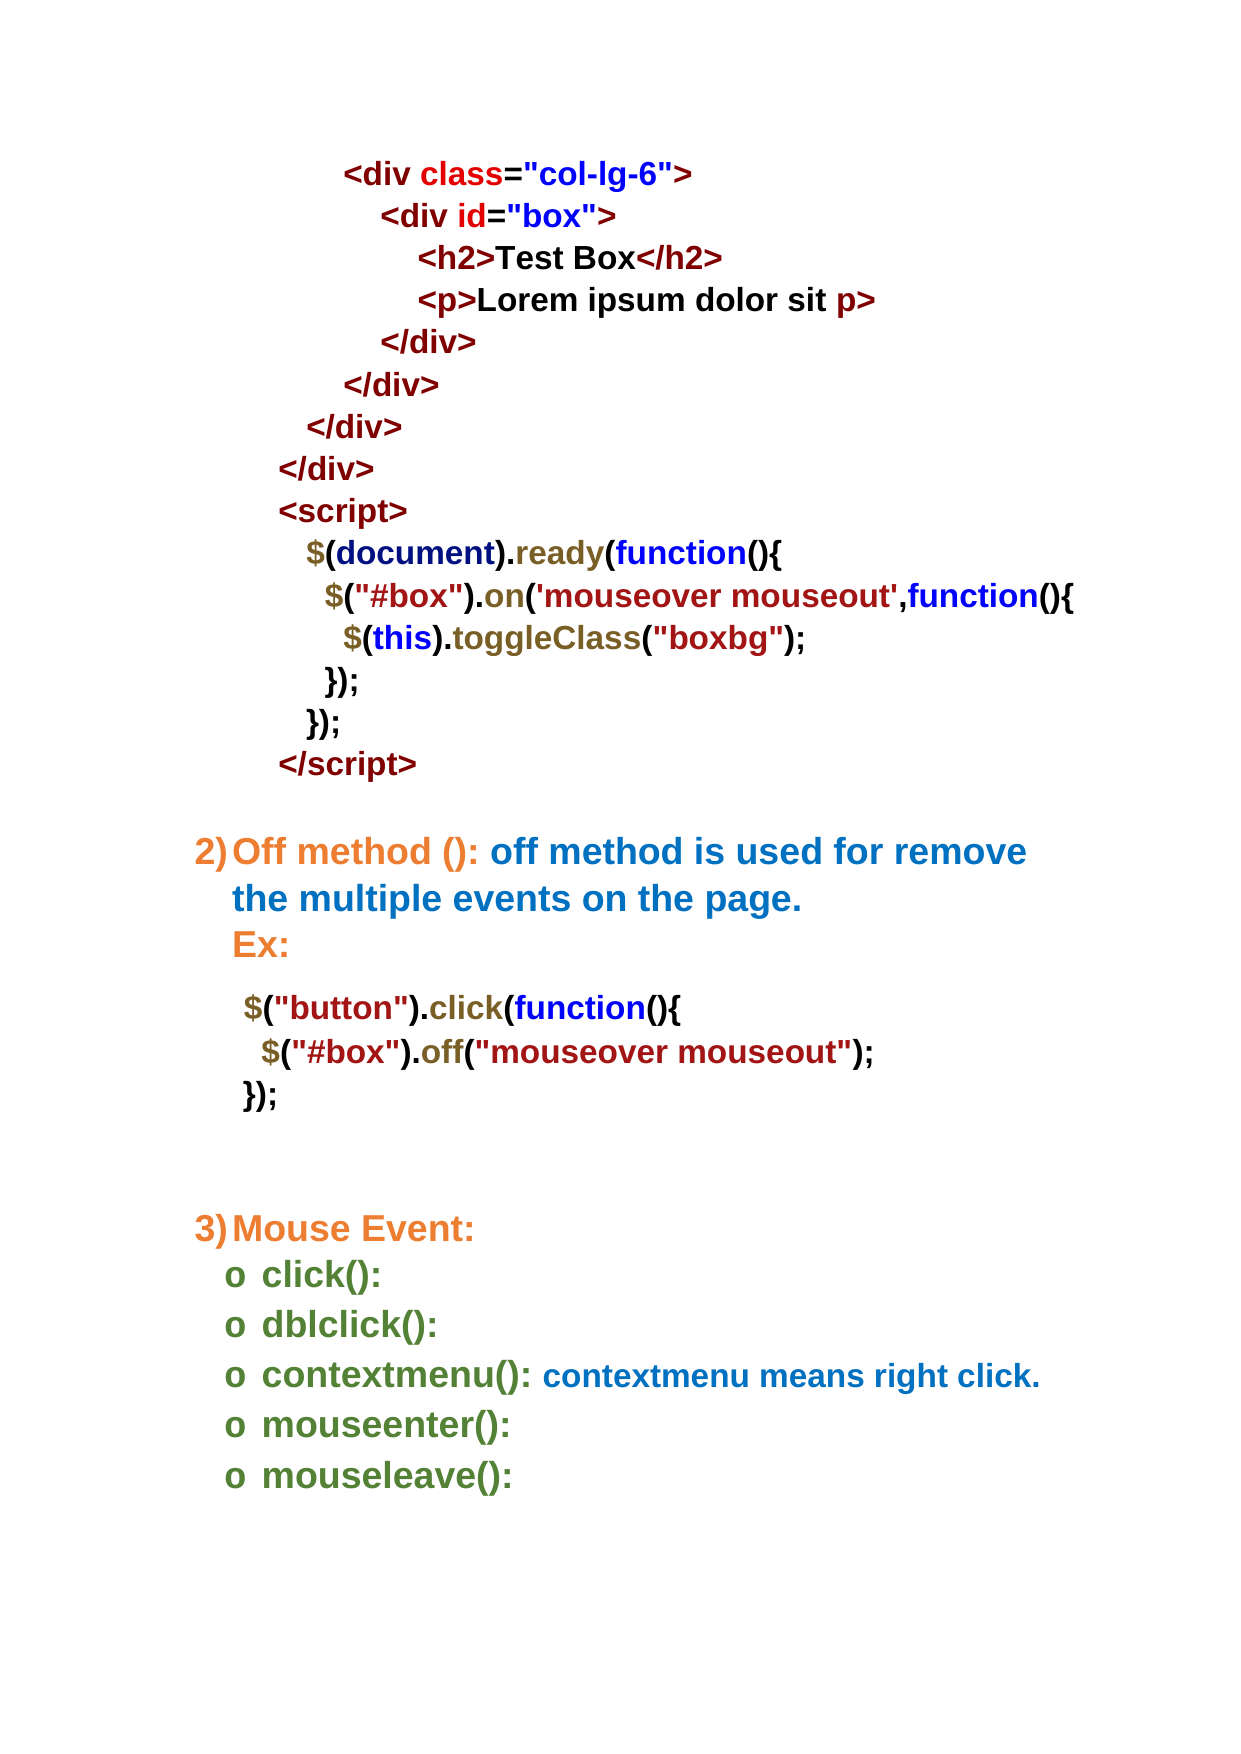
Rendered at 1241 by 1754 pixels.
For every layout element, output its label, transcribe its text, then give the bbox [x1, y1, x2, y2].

list contextmenu(): contextmenu means right click. [224, 1353, 1090, 1399]
list }); [232, 656, 1090, 698]
list <div id="box"> [232, 192, 1090, 234]
list dblclick(): [224, 1302, 1090, 1349]
text $("#box").off("mouseover mouseout"); [150, 1028, 1090, 1071]
text $("button").click(function(){ [150, 986, 1090, 1028]
text }); [150, 1071, 1090, 1113]
list Ex: [232, 922, 1090, 966]
list </div> [232, 361, 1090, 403]
list click(): [224, 1252, 1090, 1299]
list <h2>Test Box</h2> [232, 234, 1090, 277]
list Off method (): off method is used for remove the multiple events on the page. [194, 829, 1090, 919]
list }); [232, 698, 1090, 741]
list mouseleave(): [224, 1453, 1090, 1499]
list </div> [232, 445, 1090, 487]
list </div> [232, 319, 1090, 361]
list </div> [232, 403, 1090, 445]
list $("#box").on('mouseover mouseout',function(){ [232, 572, 1090, 614]
list $(document).ready(function(){ [232, 530, 1090, 572]
list Mouse Event: [194, 1206, 1090, 1249]
list <p>Lorem ipsum dolor sit p> [232, 277, 1090, 319]
list </script> [232, 741, 1090, 783]
list $(this).toggleClass("boxbg"); [232, 614, 1090, 656]
list <script> [232, 487, 1090, 530]
list <div class="col-lg-6"> [232, 150, 1090, 192]
list mouseenter(): [224, 1403, 1090, 1449]
